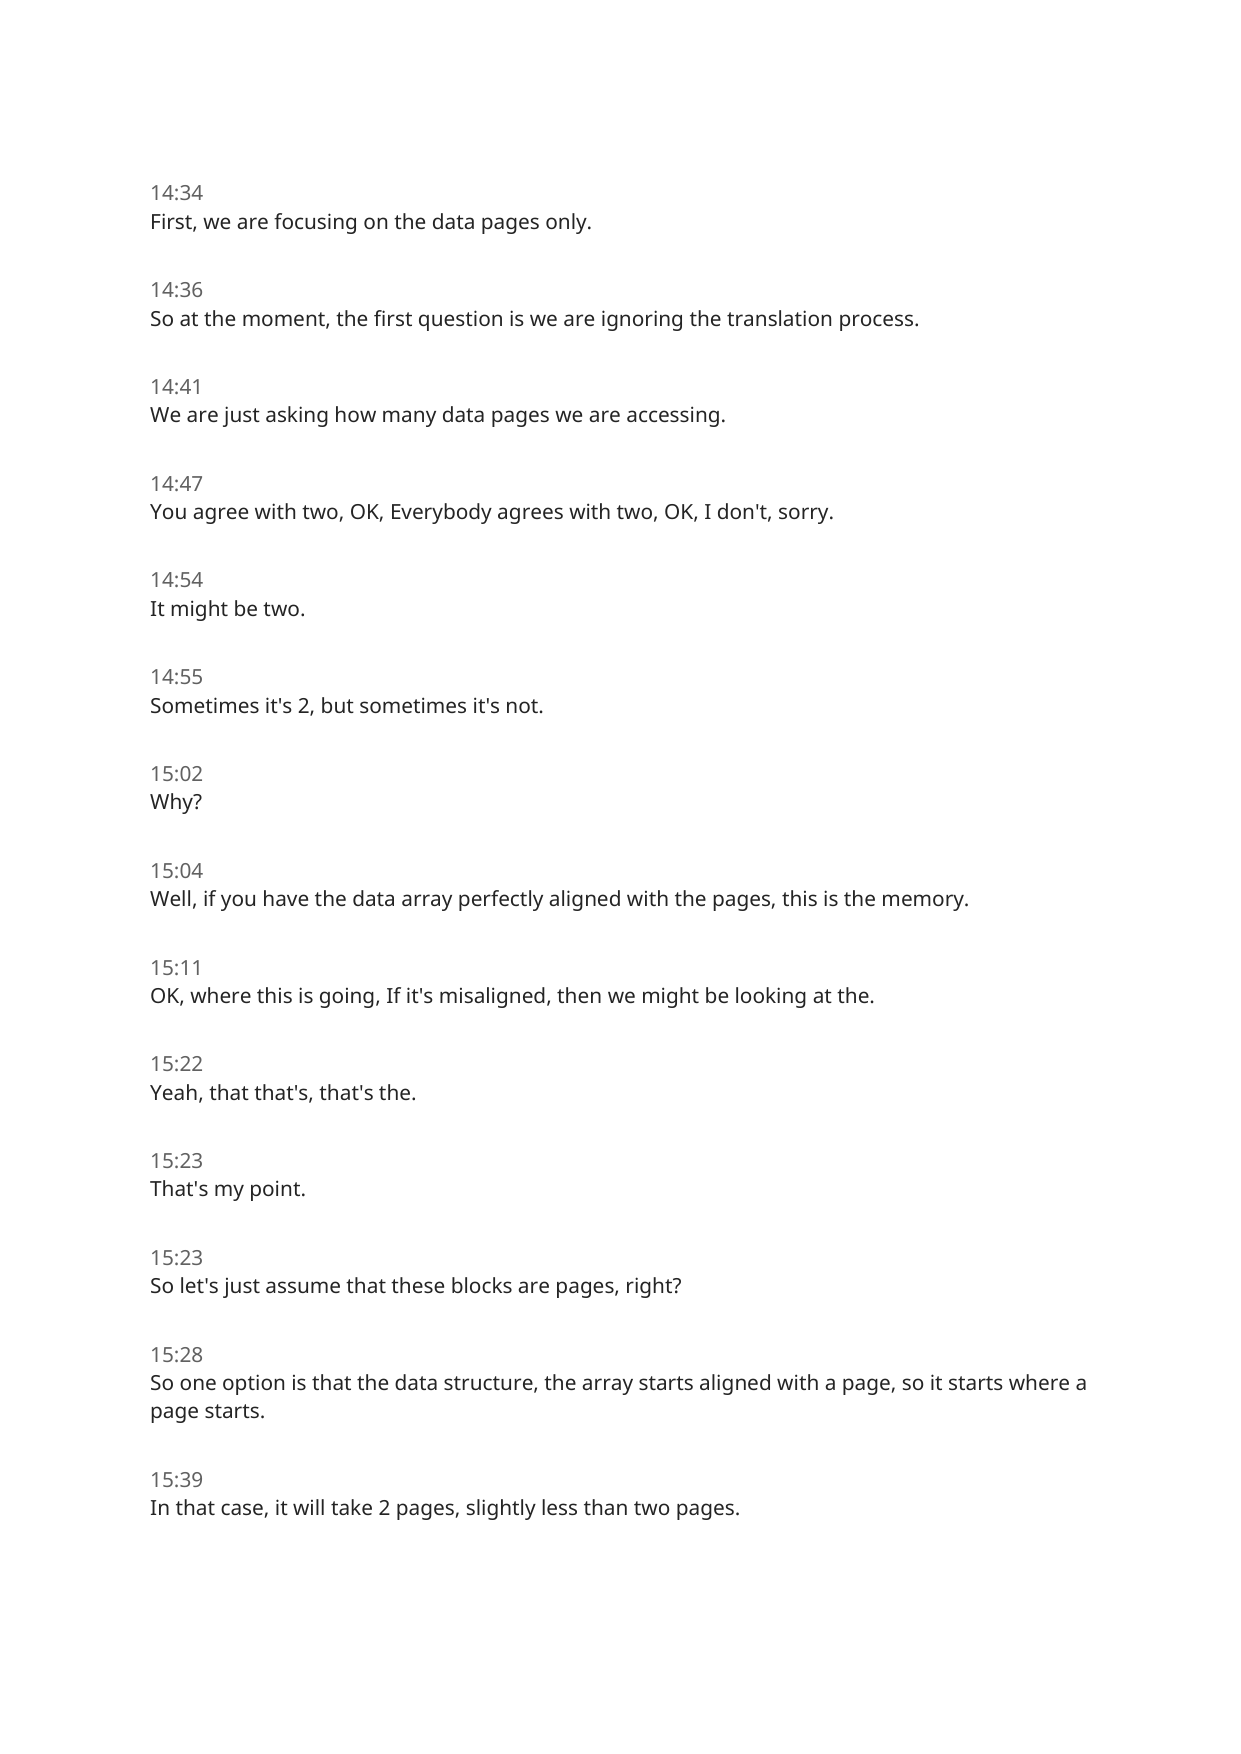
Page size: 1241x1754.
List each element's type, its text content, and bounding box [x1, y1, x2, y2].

text 15:39 In that case, it will take 2 pages, slightly less than two pages. [150, 1436, 1090, 1522]
text 15:02 Why? [150, 731, 1090, 816]
text 15:23 So let's just assume that these blocks are pages, right? [150, 1214, 1090, 1300]
text 14:54 It might be two. [150, 537, 1090, 622]
text 15:23 That's my point. [150, 1118, 1090, 1203]
text 14:41 We are just asking how many data pages we are accessing. [150, 343, 1090, 429]
text 15:28 So one option is that the data structure, the array starts aligned with a page, so it starts where a page starts. [150, 1311, 1090, 1425]
text 15:22 Yeah, that that's, that's the. [150, 1021, 1090, 1106]
text 14:55 Sometimes it's 2, but sometimes it's not. [150, 634, 1090, 719]
text 14:47 You agree with two, OK, Everybody agrees with two, OK, I don't, sorry. [150, 440, 1090, 526]
text 15:11 OK, where this is going, If it's misaligned, then we might be looking at the. [150, 924, 1090, 1009]
text 14:34 First, we are focusing on the data pages only. [150, 150, 1090, 235]
text 15:04 Well, if you have the data array perfectly aligned with the pages, this is the memory. [150, 827, 1090, 913]
text 14:36 So at the moment, the first question is we are ignoring the translation process. [150, 247, 1090, 332]
